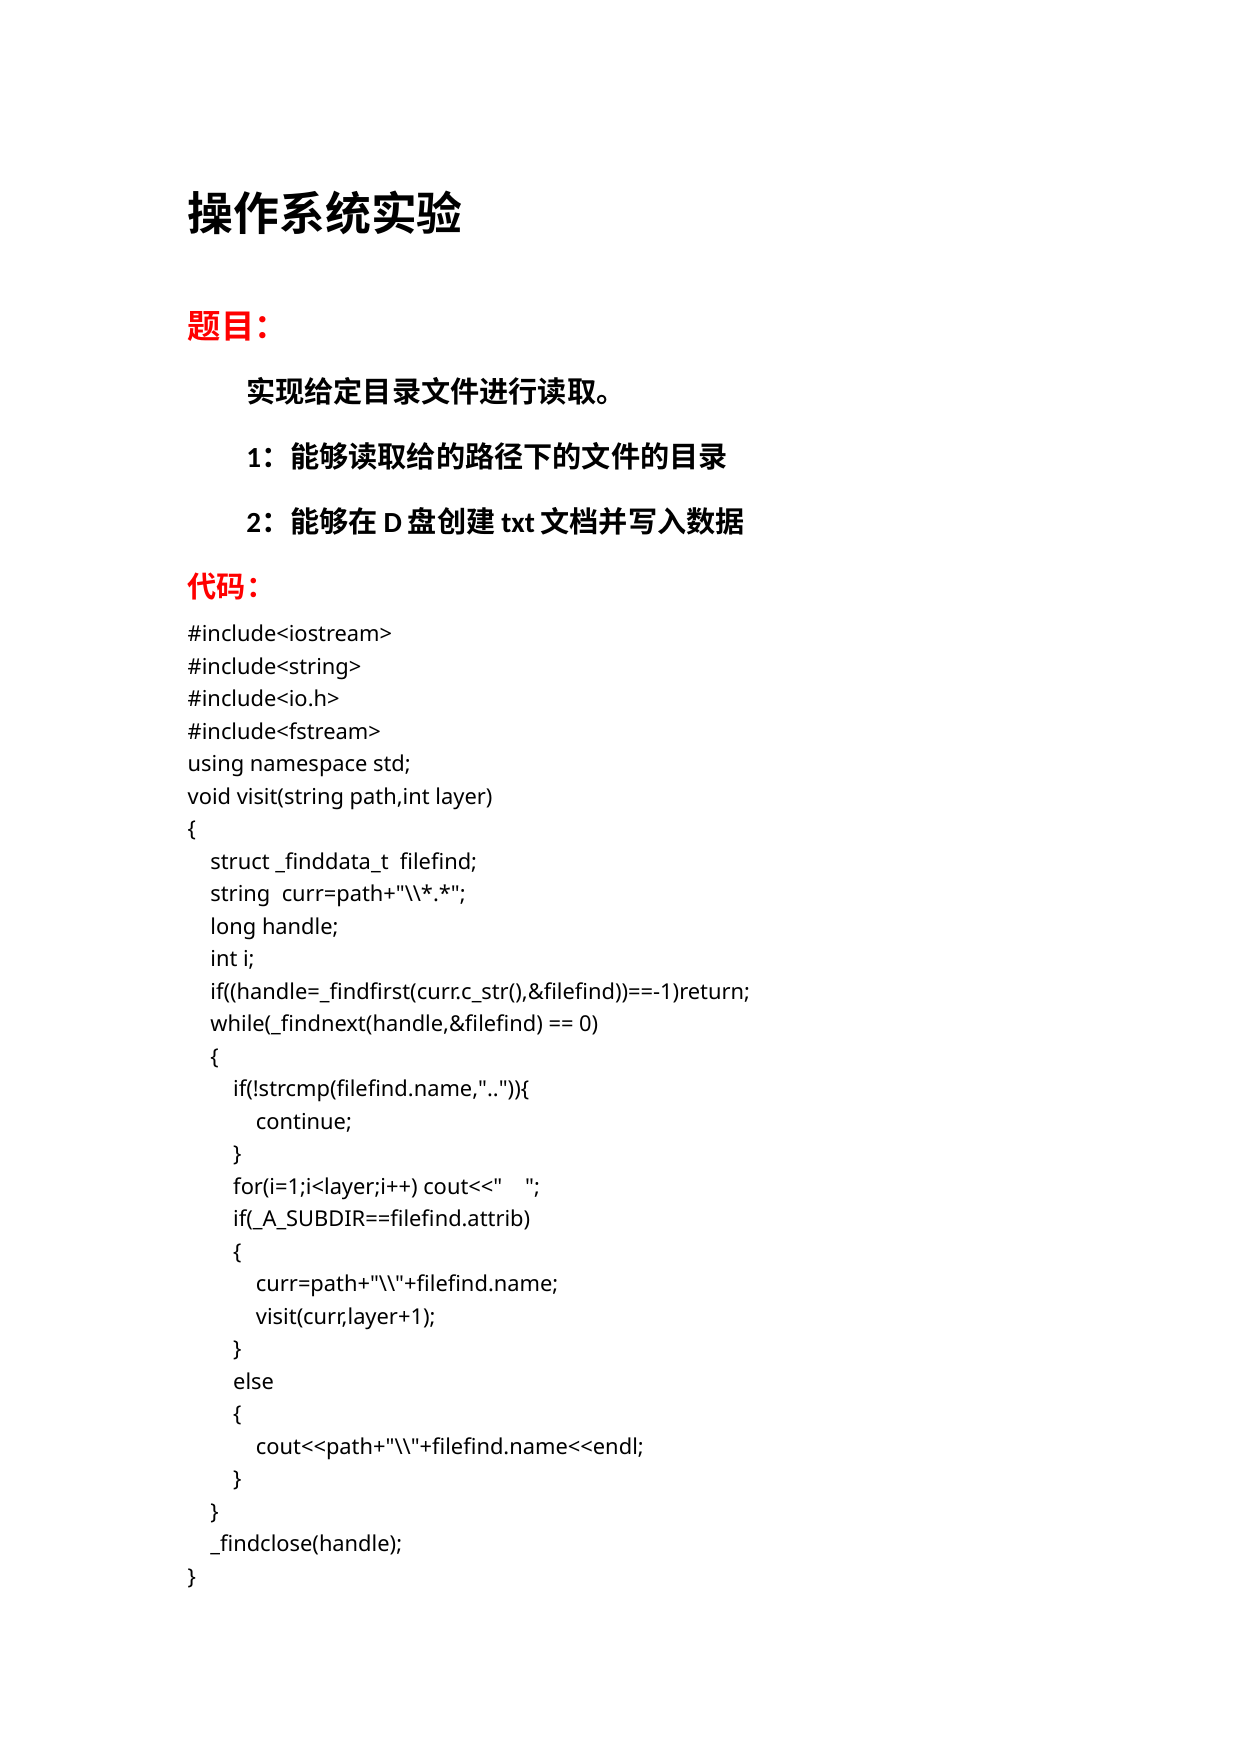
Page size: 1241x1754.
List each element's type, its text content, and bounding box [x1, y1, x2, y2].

text string curr=path+"\\*.*"; [187, 877, 1053, 909]
text { [187, 812, 1053, 844]
text if((handle=_findfirst(curr.c_str(),&filefind))==-1)return; [187, 974, 1053, 1007]
text { [187, 1234, 1053, 1267]
text for(i=1;i<layer;i++) cout<<" "; [187, 1169, 1053, 1202]
text 题目： [187, 292, 1053, 357]
text if(_A_SUBDIR==filefind.attrib) [187, 1202, 1053, 1234]
text void visit(string path,int layer) [187, 779, 1053, 812]
text } [187, 1462, 1053, 1494]
text 操作系统实验 [187, 162, 1053, 259]
text #include<io.h> [187, 682, 1053, 714]
text using namespace std; [187, 747, 1053, 779]
text } [187, 1137, 1053, 1169]
text _findclose(handle); [187, 1527, 1053, 1559]
text while(_findnext(handle,&filefind) == 0) [187, 1007, 1053, 1039]
text continue; [187, 1104, 1053, 1137]
text curr=path+"\\"+filefind.name; [187, 1267, 1053, 1299]
text struct _finddata_t filefind; [187, 844, 1053, 877]
text cout<<path+"\\"+filefind.name<<endl; [187, 1429, 1053, 1462]
text 代码： [187, 552, 1053, 617]
text #include<fstream> [187, 714, 1053, 747]
text #include<iostream> [187, 617, 1053, 649]
text { [187, 1397, 1053, 1429]
text 1：能够读取给的路径下的文件的目录 [187, 422, 1053, 487]
text } [187, 1559, 1053, 1592]
text } [187, 1332, 1053, 1364]
text #include<string> [187, 649, 1053, 682]
text if(!strcmp(filefind.name,"..")){ [187, 1072, 1053, 1104]
text long handle; [187, 909, 1053, 942]
text 2：能够在D盘创建txt文档并写入数据 [187, 487, 1053, 552]
text { [187, 1039, 1053, 1072]
text int i; [187, 942, 1053, 974]
text 实现给定目录文件进行读取。 [187, 357, 1053, 422]
text visit(curr,layer+1); [187, 1299, 1053, 1332]
text else [187, 1364, 1053, 1397]
text } [187, 1494, 1053, 1527]
